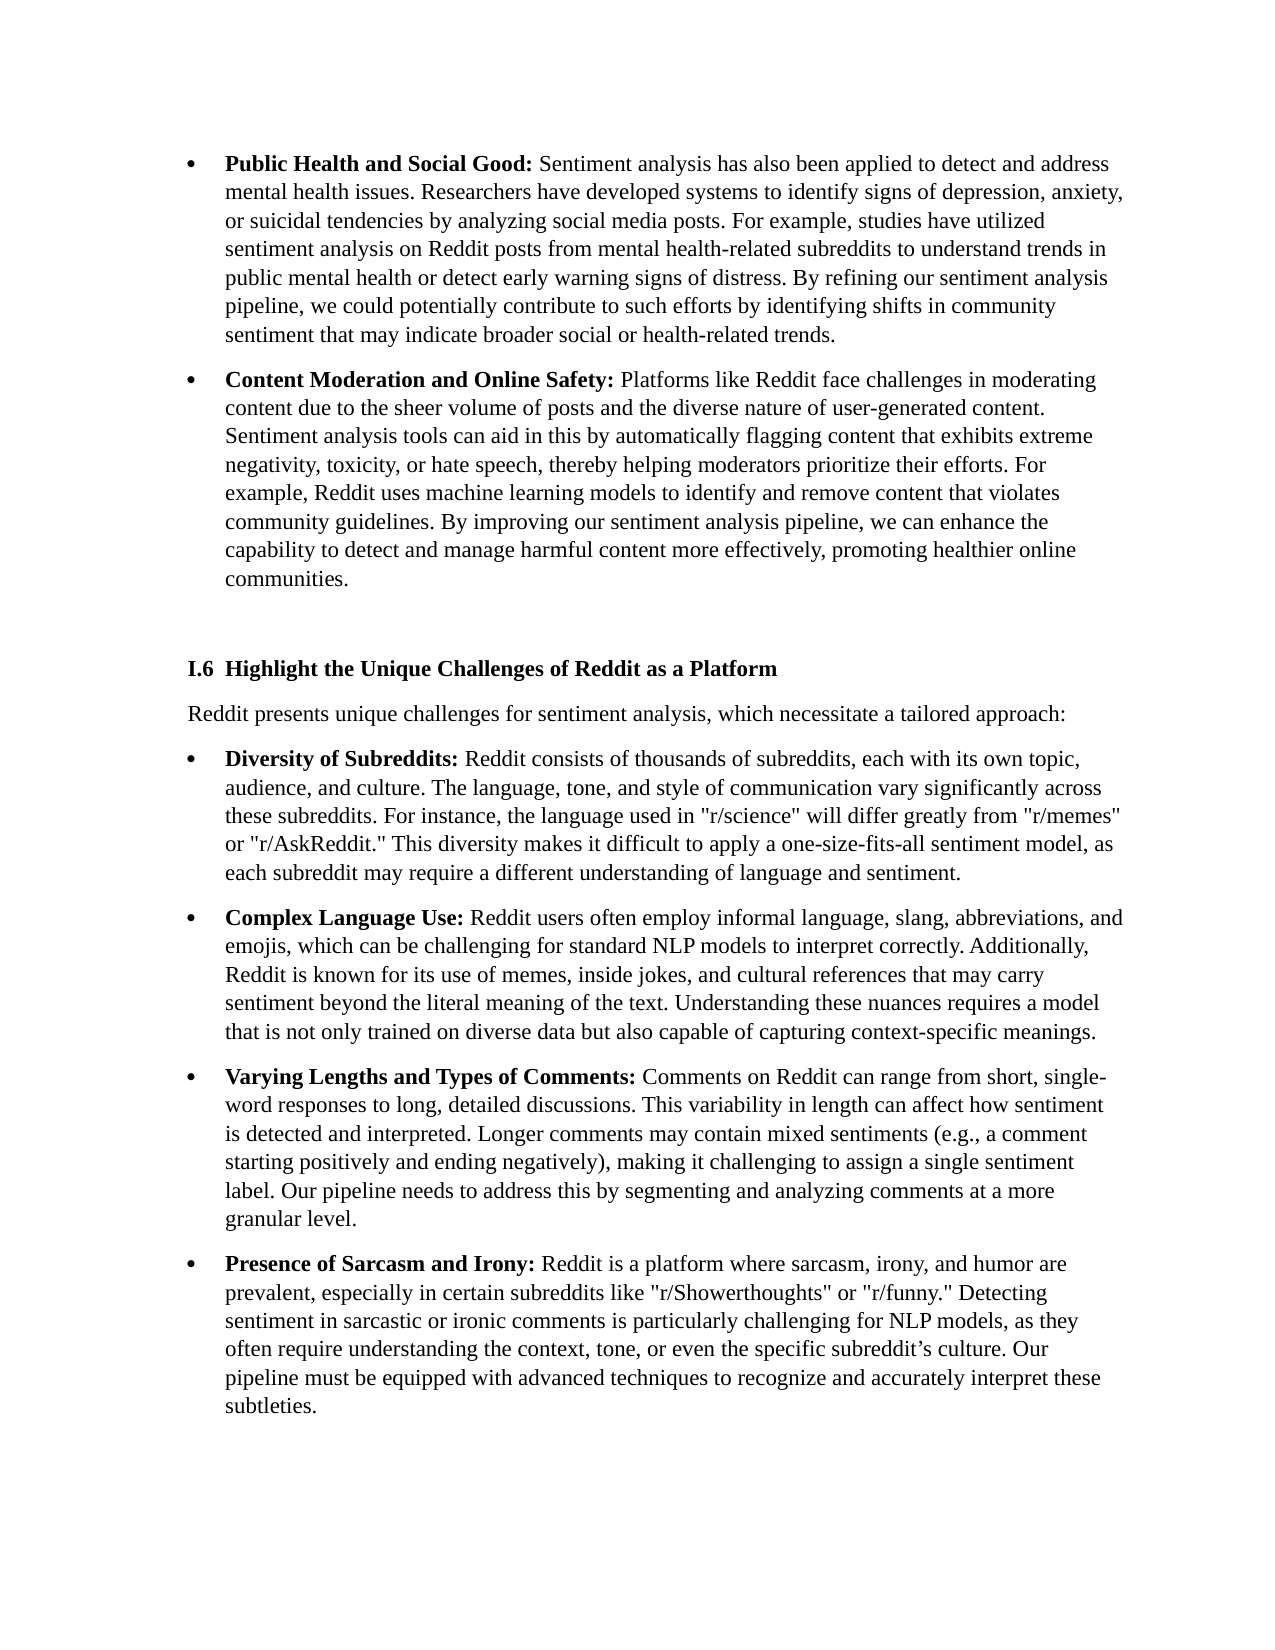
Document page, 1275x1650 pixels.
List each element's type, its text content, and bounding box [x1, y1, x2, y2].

text Reddit presents unique challenges for sentiment analysis, which necessitate a tailored approach: [187, 700, 1125, 726]
list Diversity of Subreddits: Reddit consists of thousands of subreddits, each with its own topic, audience, and culture. The language, tone, and style of communication vary significantly across these subreddits. For instance, the language used in "r/science" will differ greatly from "r/memes" or "r/AskReddit." This diversity makes it difficult to apply a one-size-fits-all sentiment model, as each subreddit may require a different understanding of language and sentiment. [187, 745, 1125, 885]
list Presence of Sarcasm and Irony: Reddit is a platform where sarcasm, irony, and humor are prevalent, especially in certain subreddits like "r/Showerthoughts" or "r/funny." Detecting sentiment in sarcastic or ironic comments is particularly challenging for NLP models, as they often require understanding the context, tone, or even the specific subreddit’s culture. Our pipeline must be equipped with advanced techniques to recognize and accurately interpret these subtleties. [187, 1250, 1125, 1419]
list Public Health and Social Good: Sentiment analysis has also been applied to detect and address mental health issues. Researchers have developed systems to identify signs of depression, anxiety, or suicidal tendencies by analyzing social media posts. For example, studies have utilized sentiment analysis on Reddit posts from mental health-related subreddits to understand trends in public mental health or detect early warning signs of distress. By refining our sentiment analysis pipeline, we could potentially contribute to such efforts by identifying shifts in community sentiment that may indicate broader social or health-related trends. [187, 150, 1125, 347]
list Content Moderation and Online Safety: Platforms like Reddit face challenges in moderating content due to the sheer volume of posts and the diverse nature of user-generated content. Sentiment analysis tools can aid in this by automatically flagging content that exhibits extreme negativity, toxicity, or hate speech, thereby helping moderators prioritize their efforts. For example, Reddit uses machine learning models to identify and remove content that violates community guidelines. By improving our sentiment analysis pipeline, we can enhance the capability to detect and manage harmful content more effectively, promoting healthier online communities. [187, 366, 1125, 591]
list Complex Language Use: Reddit users often employ informal language, slang, abbreviations, and emojis, which can be challenging for standard NLP models to interpret correctly. Additionally, Reddit is known for its use of memes, inside jokes, and cultural references that may carry sentiment beyond the literal meaning of the text. Understanding these nuances requires a model that is not only trained on diverse data but also capable of capturing context-specific meanings. [187, 904, 1125, 1044]
list Varying Lengths and Types of Comments: Comments on Reddit can range from short, single-word responses to long, detailed discussions. This variability in length can affect how sentiment is detected and interpreted. Longer comments may contain mixed sentiments (e.g., a comment starting positively and ending negatively), making it challenging to assign a single sentiment label. Our pipeline needs to address this by segmenting and analyzing comments at a more granular level. [187, 1063, 1125, 1231]
list Highlight the Unique Challenges of Reddit as a Platform [187, 655, 1125, 681]
